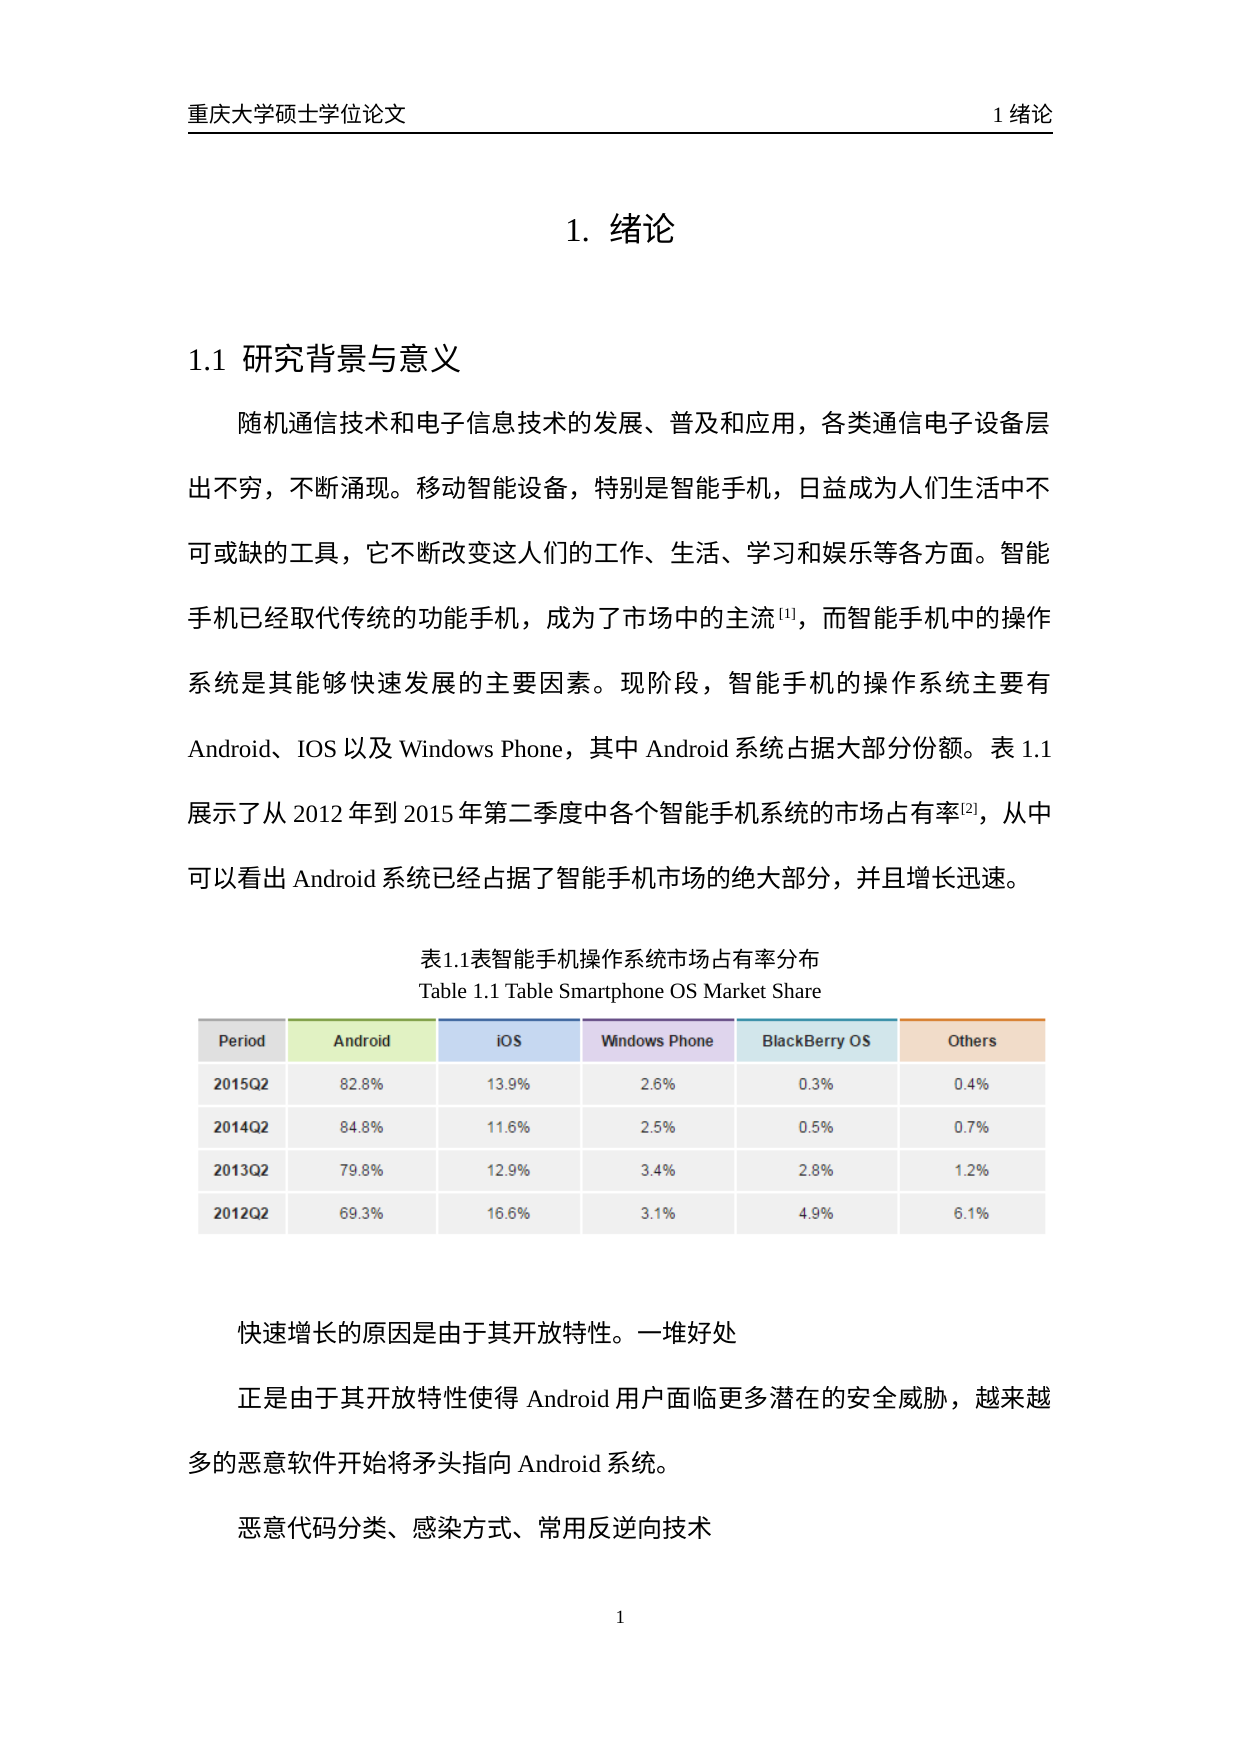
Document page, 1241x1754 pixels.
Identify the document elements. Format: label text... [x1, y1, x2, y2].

subtitle 绪论 [187, 194, 1053, 324]
text 恶意代码分类、感染方式、常用反逆向技术 [187, 1494, 1053, 1559]
text 正是由于其开放特性使得Android用户面临更多潜在的安全威胁，越来越多的恶意软件开始将矛头指向Android系统。 [187, 1364, 1053, 1494]
picture [187, 1007, 1053, 1243]
text 表1.1表智能手机操作系统市场占有率分布 [187, 942, 1053, 974]
text Table 1.1 Table Smartphone OS Market Share [187, 974, 1053, 1007]
text 随机通信技术和电子信息技术的发展、普及和应用，各类通信电子设备层出不穷，不断涌现。移动智能设备，特别是智能手机，日益成为人们生活中不可或缺的工具，它不断改变这人们的工作、生活、学习和娱乐等各方面。智能手机已经取代传统的功能手机，成为了市场中的主流[1]，而智能手机中的操作系统是其能够快速发展的主要因素。现阶段，智能手机的操作系统主要有Android、IOS以及Windows Phone，其中Android系统占据大部分份额。表1.1展示了从2012年到2015年第二季度中各个智能手机系统的市场占有率[2]，从中可以看出Android系统已经占据了智能手机市场的绝大部分，并且增长迅速。 [187, 389, 1053, 909]
text 快速增长的原因是由于其开放特性。一堆好处 [187, 1299, 1053, 1364]
subtitle 研究背景与意义 [187, 324, 1053, 389]
